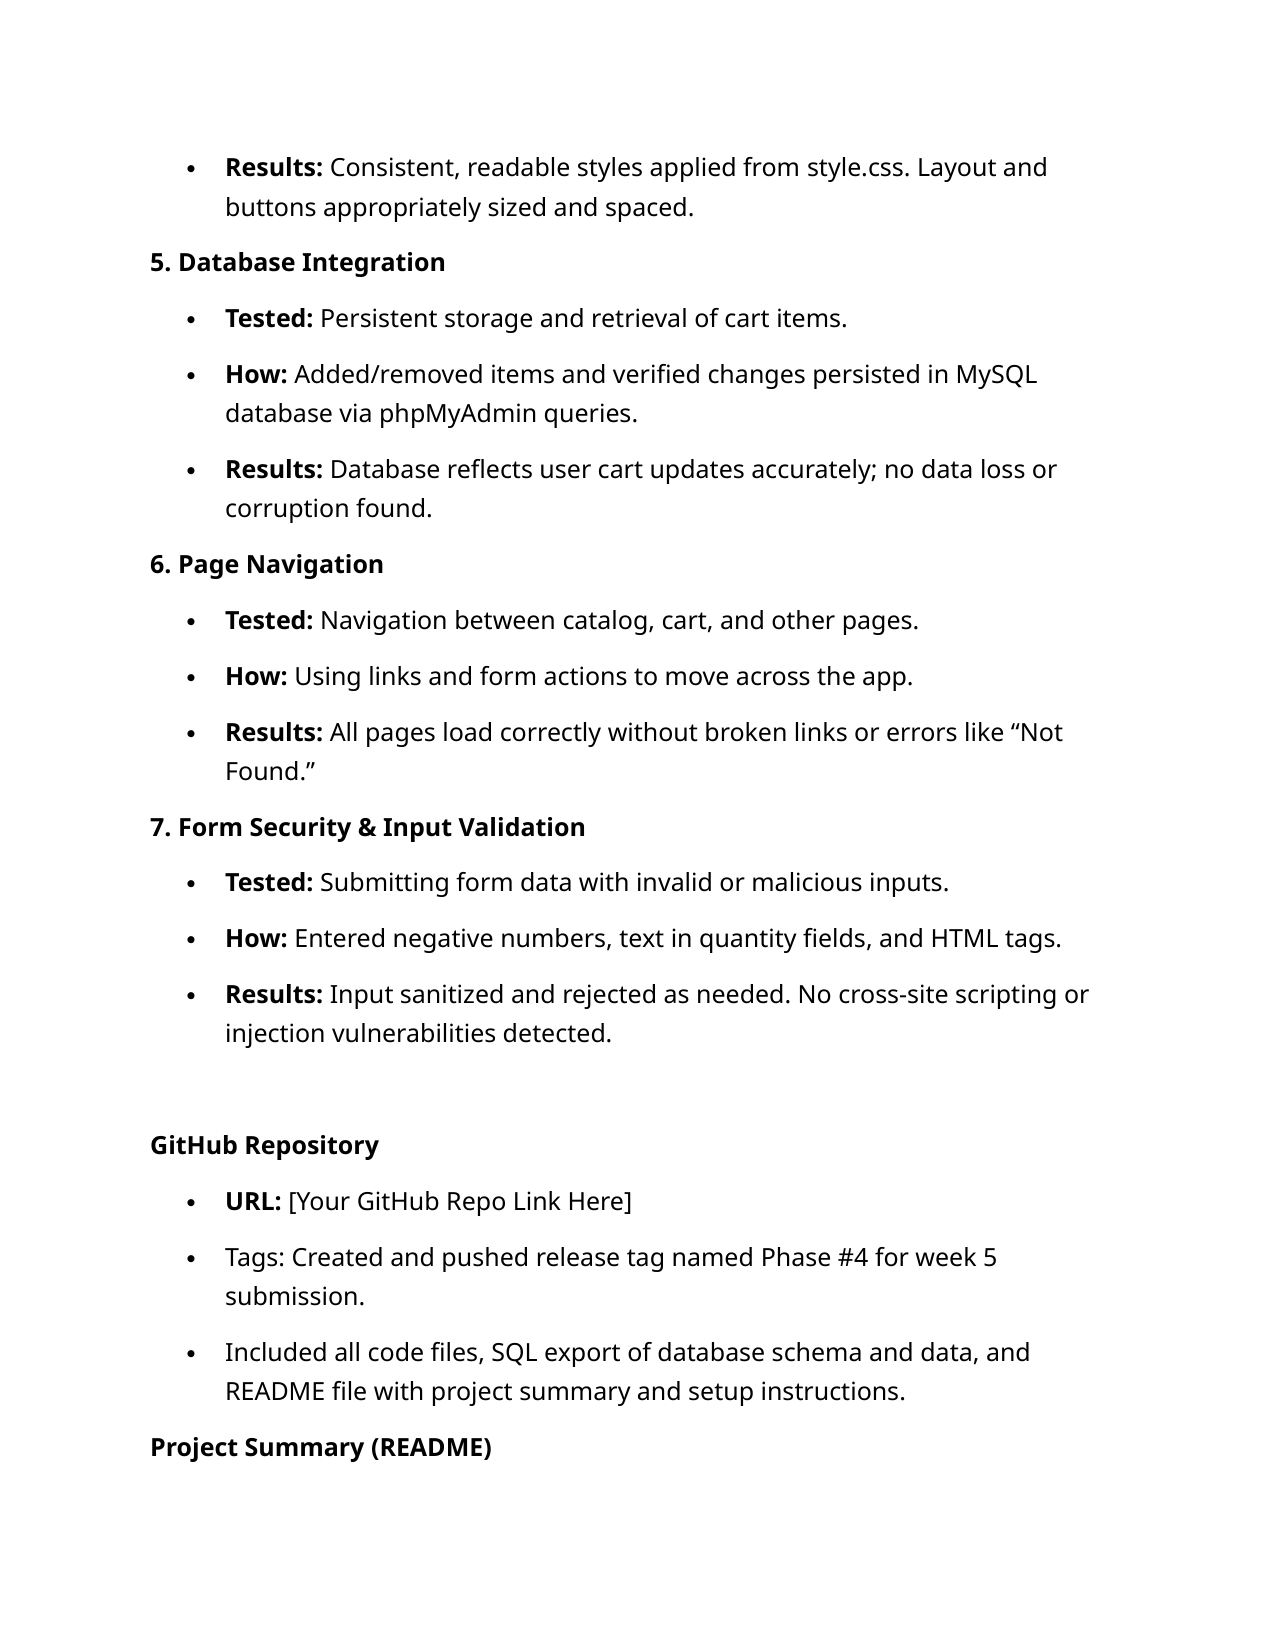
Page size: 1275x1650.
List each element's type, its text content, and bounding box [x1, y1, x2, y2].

list How: Using links and form actions to move across the app. [187, 658, 1125, 692]
list Results: Consistent, readable styles applied from style.css. Layout and buttons appropriately sized and spaced. [187, 150, 1125, 223]
list URL: [Your GitHub Repo Link Here] [187, 1183, 1125, 1217]
text GitHub Repository [150, 1127, 1125, 1162]
list Tested: Navigation between catalog, cart, and other pages. [187, 602, 1125, 637]
list Included all code files, SQL export of database schema and data, and README file with project summary and setup instructions. [187, 1334, 1125, 1407]
list Tested: Submitting form data with invalid or malicious inputs. [187, 865, 1125, 899]
text 7. Form Security & Input Validation [150, 809, 1125, 843]
text 6. Page Navigation [150, 547, 1125, 581]
list Tested: Persistent storage and retrieval of cart items. [187, 301, 1125, 335]
list Results: All pages load correctly without broken links or errors like “Not Found.” [187, 714, 1125, 787]
list Tags: Created and pushed release tag named Phase #4 for week 5 submission. [187, 1239, 1125, 1312]
list How: Entered negative numbers, text in quantity fields, and HTML tags. [187, 921, 1125, 955]
text 5. Database Integration [150, 245, 1125, 279]
text Project Summary (README) [150, 1429, 1125, 1463]
list Results: Input sanitized and rejected as needed. No cross-site scripting or injection vulnerabilities detected. [187, 977, 1125, 1050]
list Results: Database reflects user cart updates accurately; no data loss or corruption found. [187, 452, 1125, 525]
list How: Added/removed items and verified changes persisted in MySQL database via phpMyAdmin queries. [187, 357, 1125, 430]
